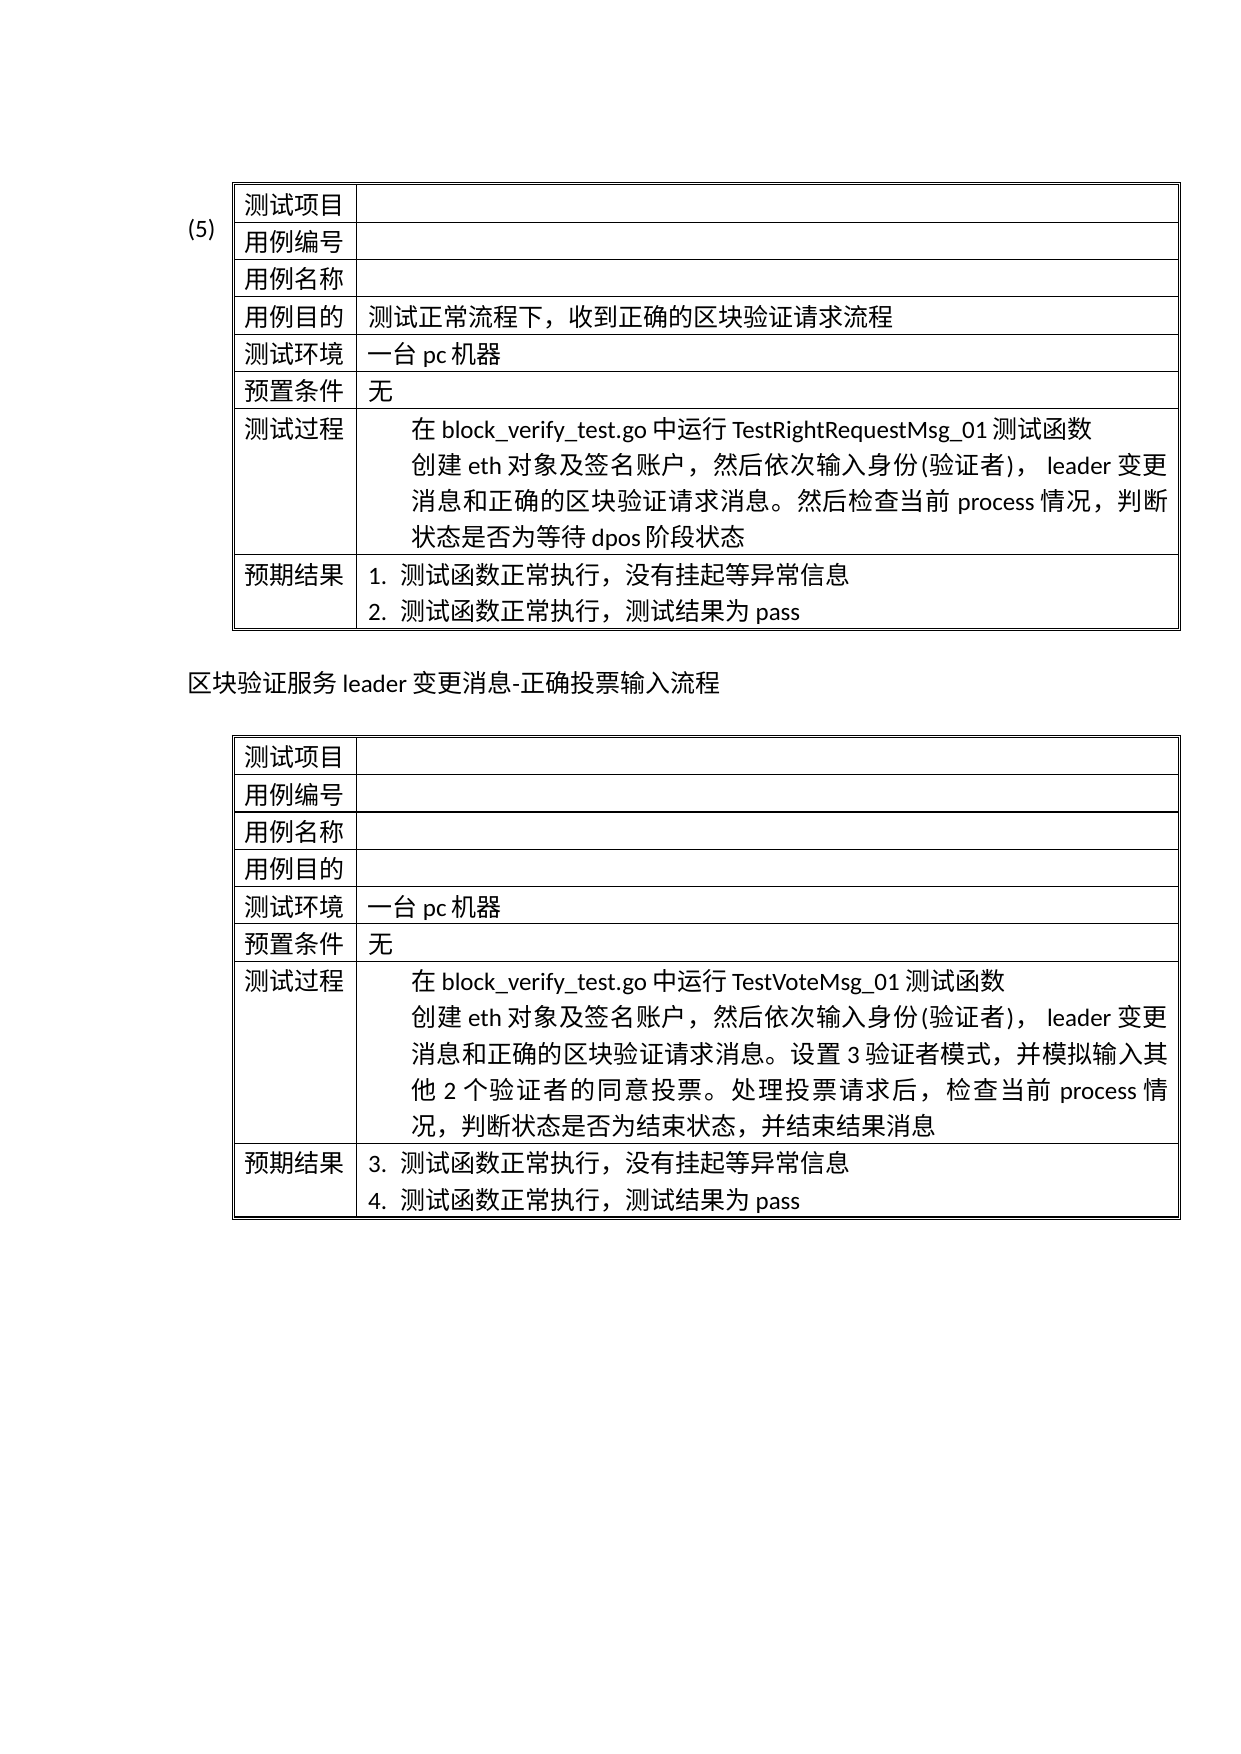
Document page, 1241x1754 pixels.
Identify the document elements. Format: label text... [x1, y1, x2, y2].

table_cell 用例编号 [235, 775, 356, 811]
table_cell 在block_verify_test.go中运行TestRightRequestMsg_01测试函数 创建eth对象及签名账户，然后依次输入身份(验证者)， leader变更消息和正确的区块验证请求消息。然后检查当前process情况，判断状态是否为等待dpos阶段状态 [357, 409, 1178, 554]
table_cell 一台pc机器 [357, 887, 1178, 923]
table_cell 预期结果 [235, 1144, 356, 1216]
table_header [357, 738, 1178, 774]
table_cell 测试环境 [235, 335, 356, 371]
table_cell 无 [357, 372, 1178, 408]
table_cell 测试正常流程下，收到正确的区块验证请求流程 [357, 297, 1178, 333]
table_cell [357, 260, 1178, 296]
table_cell [357, 813, 1178, 849]
table_cell 用例名称 [235, 260, 356, 296]
table_header 测试项目 [235, 738, 356, 774]
table_cell 预期结果 [235, 555, 356, 628]
table_cell 用例目的 [235, 297, 356, 333]
table_cell 一台pc机器 [357, 335, 1178, 371]
table_cell [357, 775, 1178, 811]
table_cell [357, 223, 1178, 259]
table_cell 测试过程 [235, 962, 356, 1143]
table_cell 用例编号 [235, 223, 356, 259]
table_cell 用例名称 [235, 813, 356, 849]
table_cell 测试函数正常执行，没有挂起等异常信息 测试函数正常执行，测试结果为pass [357, 1144, 1178, 1216]
table_cell 预置条件 [235, 924, 356, 961]
table_header 测试项目 [235, 185, 356, 222]
table_header [357, 185, 1178, 222]
table_cell 无 [357, 924, 1178, 961]
table_cell 测试过程 [235, 409, 356, 554]
table_cell 用例目的 [235, 850, 356, 886]
table_cell 在block_verify_test.go中运行 TestVoteMsg_01测试函数 创建eth对象及签名账户，然后依次输入身份(验证者)， leader变更消息和正确的区块验证请求消息。设置3验证者模式，并模拟输入其他2个验证者的同意投票。处理投票请求后，检查当前process情况，判断状态是否为结束状态，并结束结果消息 [357, 962, 1178, 1143]
table_cell 测试环境 [235, 887, 356, 923]
list 区块验证服务leader变更消息-正确投票输入流程 [187, 194, 1053, 714]
table_cell [357, 850, 1178, 886]
table_cell 预置条件 [235, 372, 356, 408]
table_cell 测试函数正常执行，没有挂起等异常信息 测试函数正常执行，测试结果为pass [357, 555, 1178, 628]
